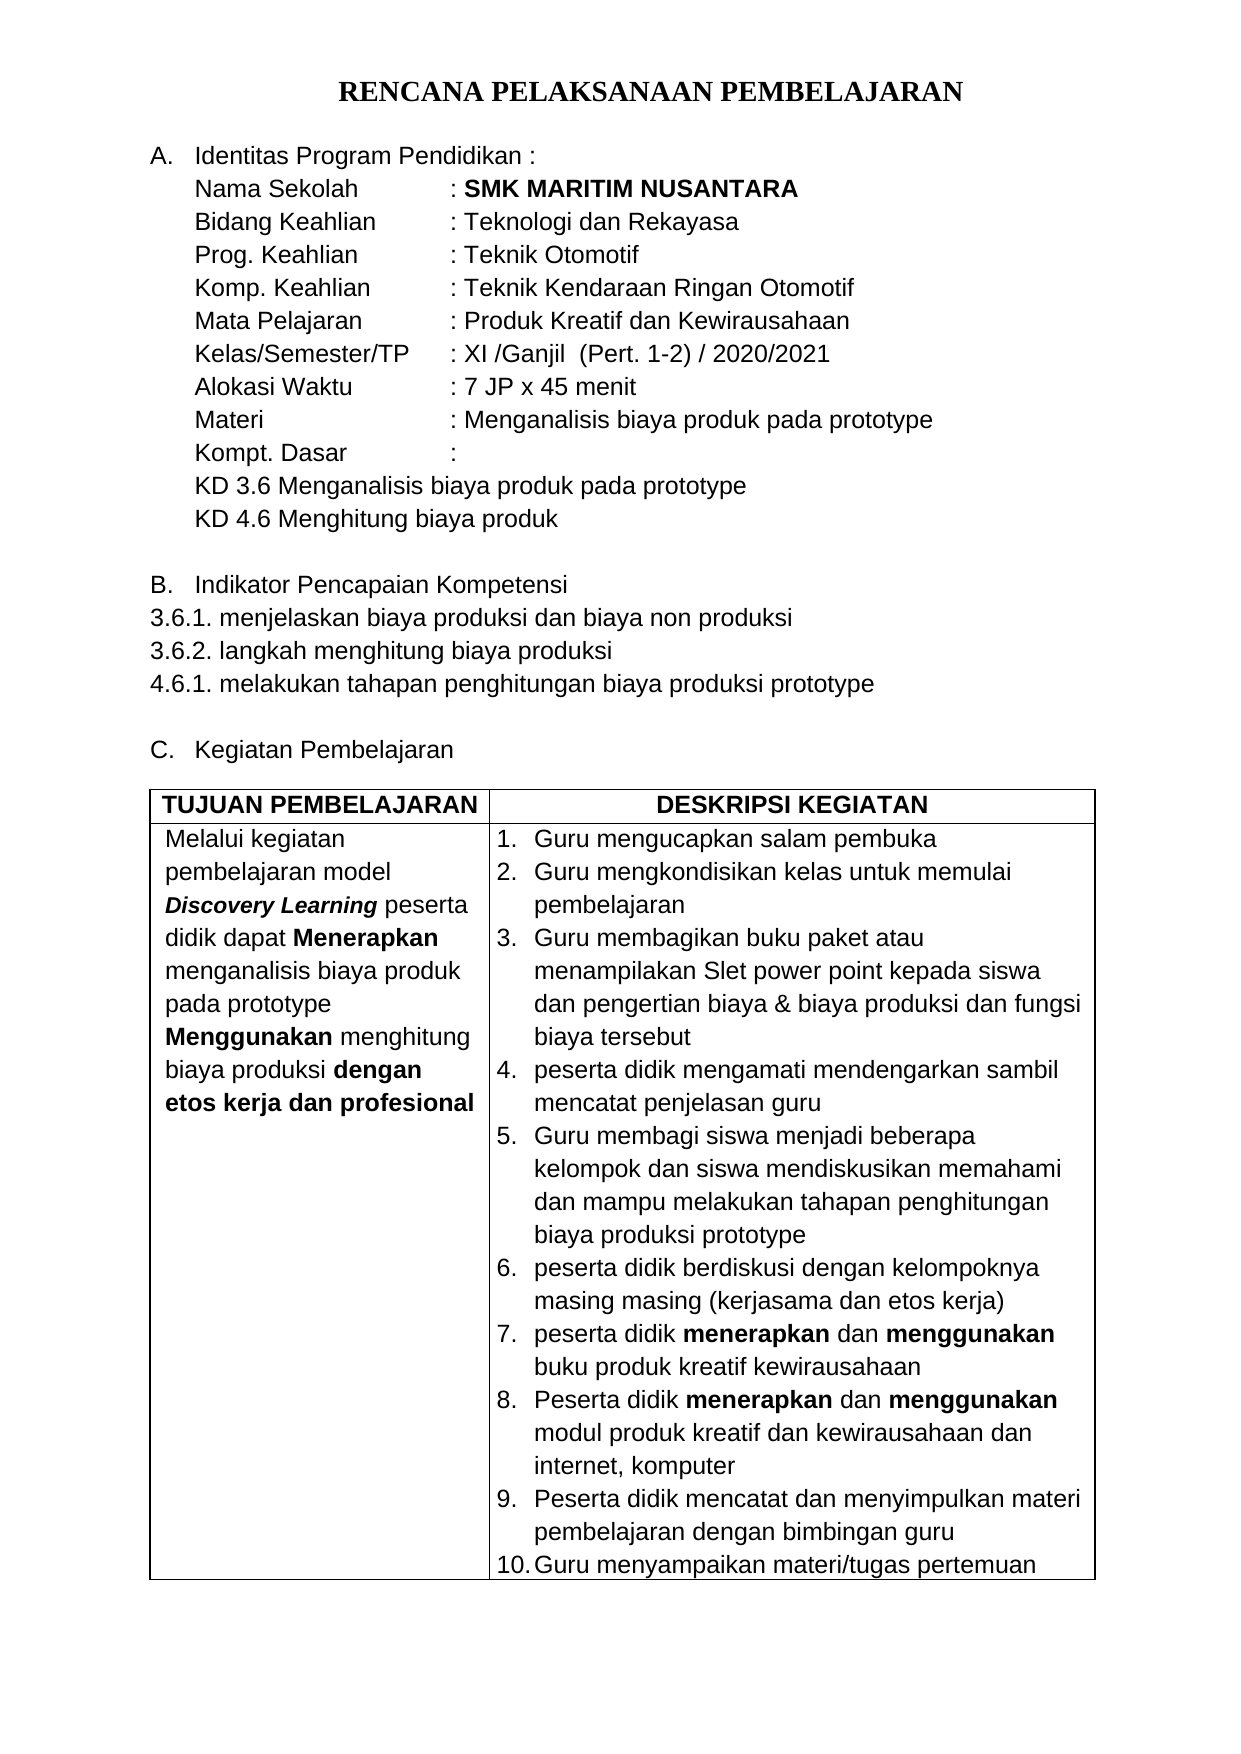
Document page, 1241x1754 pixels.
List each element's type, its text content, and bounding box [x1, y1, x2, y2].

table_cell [490, 824, 1094, 1579]
list Alokasi Waktu : 7 JP x 45 menit [194, 372, 1152, 401]
list Kegiatan Pembelajaran [150, 735, 1152, 764]
list Identitas Program Pendidikan : [150, 141, 1152, 170]
list Indikator Pencapaian Kompetensi [150, 570, 1152, 599]
list Materi : Menganalisis biaya produk pada prototype [194, 405, 1152, 434]
list Kompt. Dasar : [194, 438, 1152, 467]
table_header TUJUAN PEMBELAJARAN [151, 790, 489, 823]
list KD 3.6 Menganalisis biaya produk pada prototype [194, 471, 1152, 500]
list Mata Pelajaran : Produk Kreatif dan Kewirausahaan [194, 306, 1152, 335]
list Nama Sekolah : SMK MARITIM NUSANTARA [194, 174, 1152, 203]
list Prog. Keahlian : Teknik Otomotif [194, 240, 1152, 269]
text RENCANA PELAKSANAAN PEMBELAJARAN [150, 74, 1152, 107]
list Bidang Keahlian : Teknologi dan Rekayasa [194, 207, 1152, 236]
text 4.6.1. melakukan tahapan penghitungan biaya produksi prototype [150, 669, 1152, 698]
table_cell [151, 824, 489, 1579]
list Kelas/Semester/TP : XI /Ganjil (Pert. 1-2) / 2020/2021 [194, 339, 1152, 368]
list Komp. Keahlian : Teknik Kendaraan Ringan Otomotif [194, 273, 1152, 302]
list KD 4.6 Menghitung biaya produk [187, 504, 1152, 533]
text 3.6.1. menjelaskan biaya produksi dan biaya non produksi [150, 603, 1152, 632]
text 3.6.2. langkah menghitung biaya produksi [150, 636, 1152, 665]
table_header DESKRIPSI KEGIATAN [490, 790, 1094, 823]
